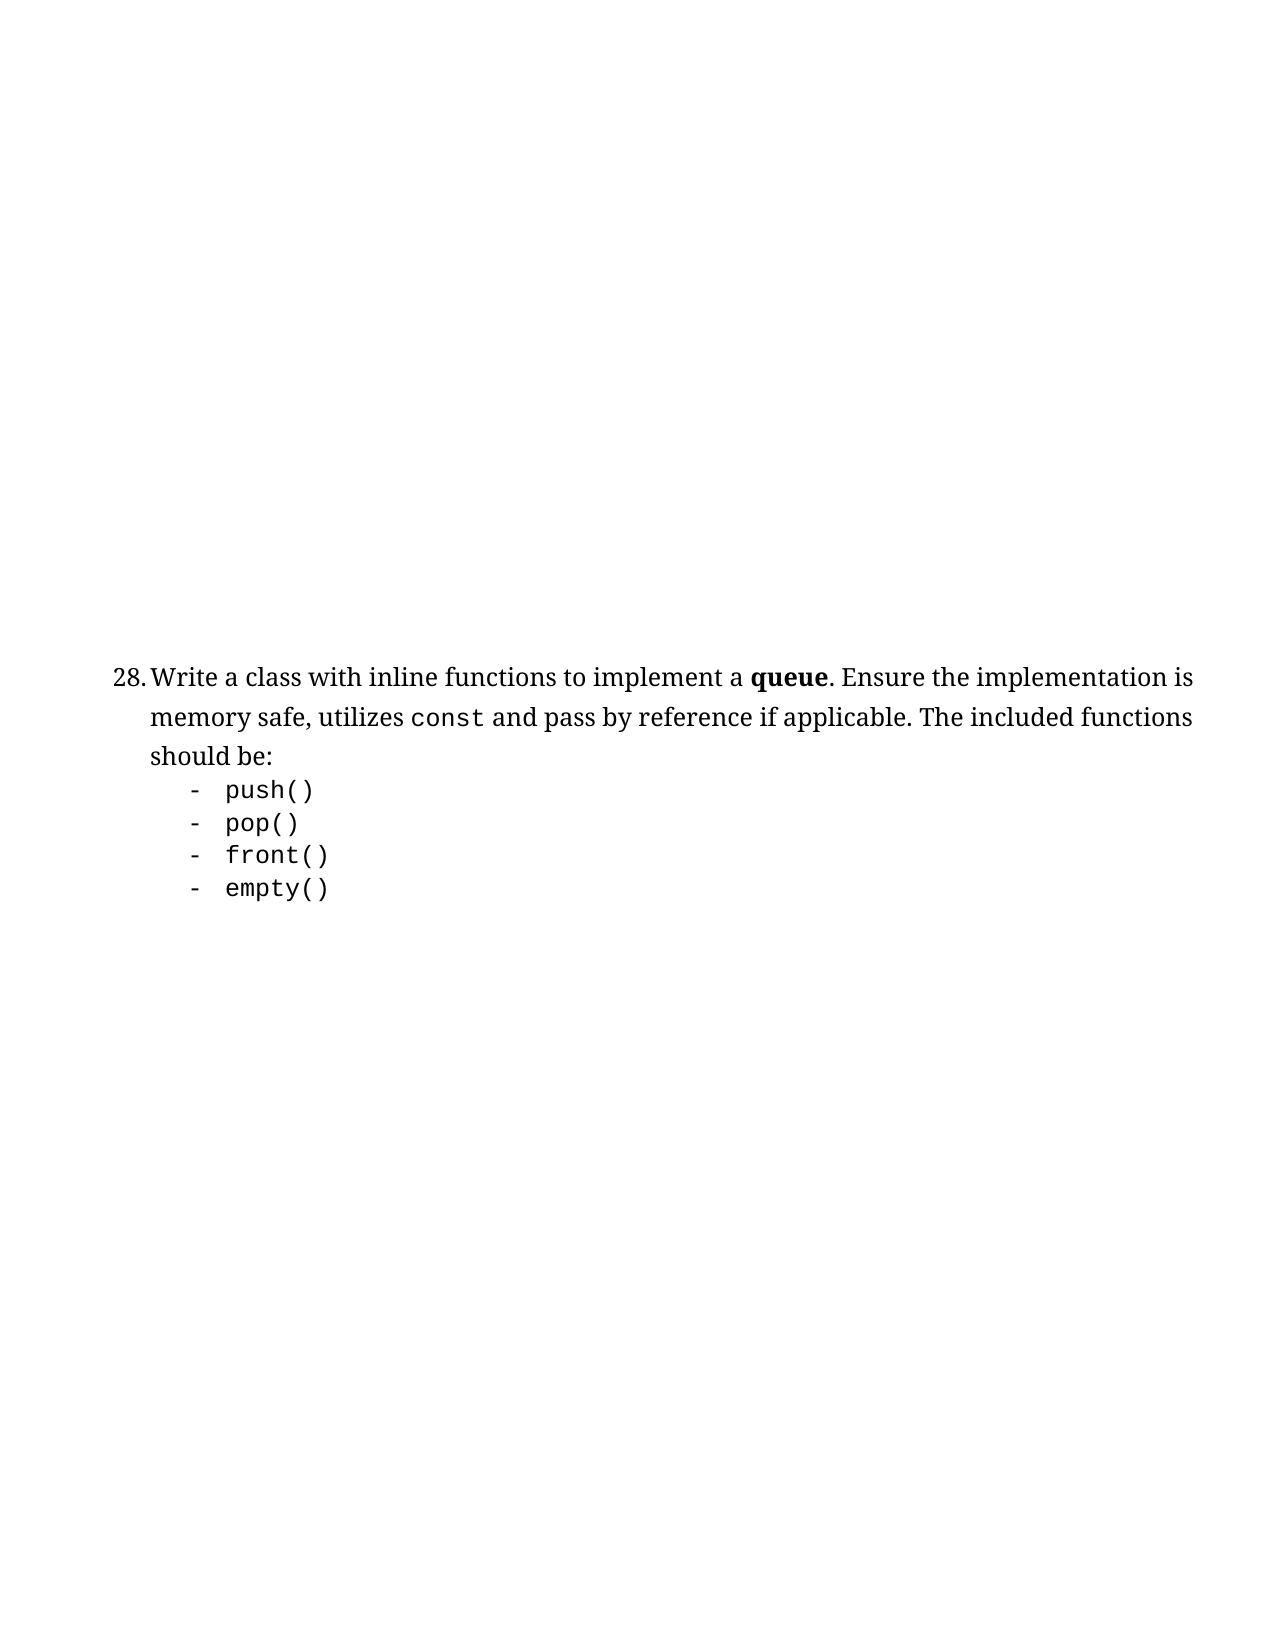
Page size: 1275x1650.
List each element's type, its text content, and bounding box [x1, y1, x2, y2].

list front() [187, 843, 1200, 871]
list push() [187, 778, 1200, 806]
list empty() [187, 875, 1200, 903]
list pop() [187, 810, 1200, 838]
list Write a class with inline functions to implement a queue. Ensure the implementation is memory safe, utilizes const and pass by reference if applicable. The included functions should be: [112, 660, 1200, 773]
